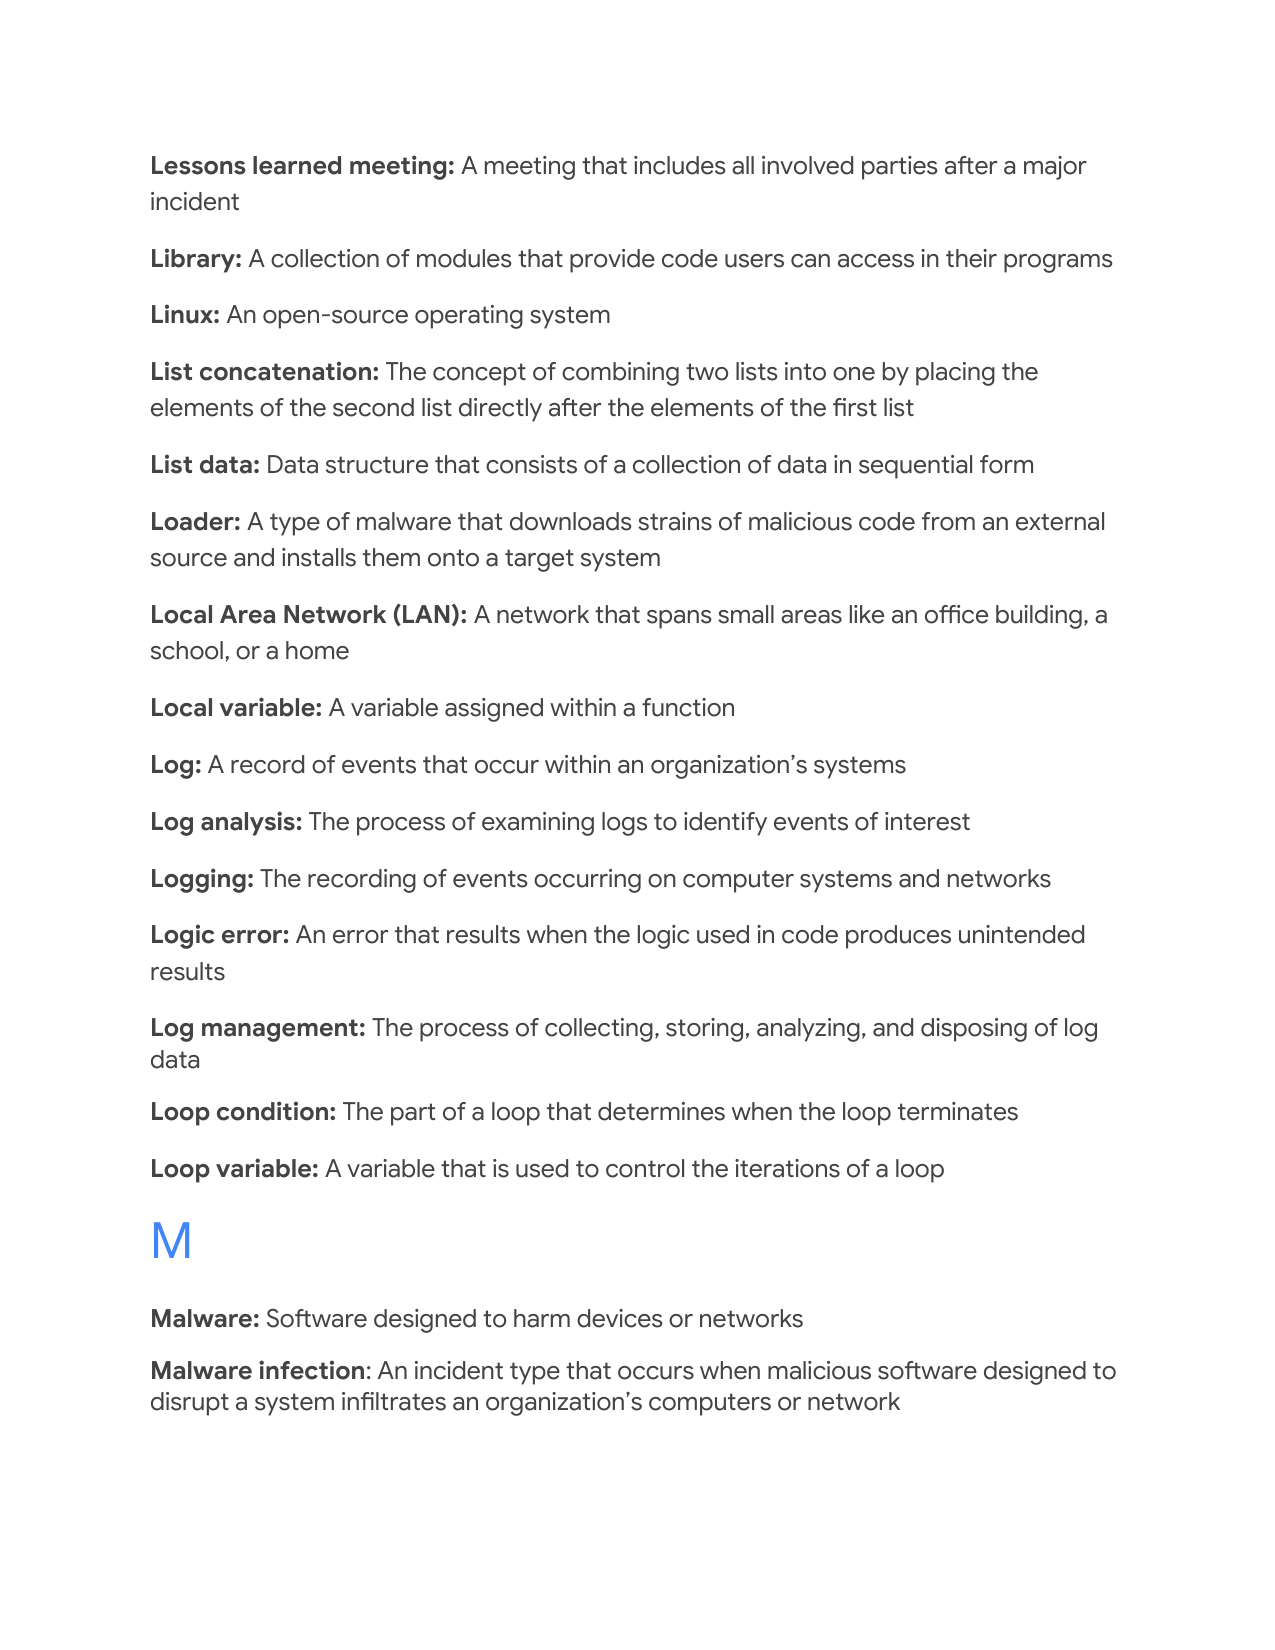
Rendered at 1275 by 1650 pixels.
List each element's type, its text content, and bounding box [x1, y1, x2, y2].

text Malware: Software designed to harm devices or networks [150, 1303, 1125, 1334]
text Log analysis: The process of examining logs to identify events of interest [150, 806, 1125, 837]
text Lessons learned meeting: A meeting that includes all involved parties after a major incident [150, 150, 1125, 217]
text Local Area Network (LAN): A network that spans small areas like an office building, a school, or a home [150, 599, 1125, 667]
text Log: A record of events that occur within an organization’s systems [150, 749, 1125, 781]
text Loader: A type of malware that downloads strains of malicious code from an external source and installs them onto a target system [150, 506, 1125, 574]
text Linux: An open-source operating system [150, 300, 1125, 331]
text Local variable: A variable assigned within a function [150, 692, 1125, 724]
text Logging: The recording of events occurring on computer systems and networks [150, 863, 1125, 894]
text Library: A collection of modules that provide code users can access in their programs [150, 243, 1125, 274]
text Logic error: An error that results when the logic used in code produces unintended results [150, 920, 1125, 987]
text Malware infection: An incident type that occurs when malicious software designed to disrupt a system infiltrates an organization’s computers or network [150, 1355, 1125, 1418]
text M [150, 1210, 1125, 1273]
text Log management: The process of collecting, storing, analyzing, and disposing of log data [150, 1013, 1125, 1075]
text List data: Data structure that consists of a collection of data in sequential form [150, 449, 1125, 481]
text List concatenation: The concept of combining two lists into one by placing the elements of the second list directly after the elements of the first list [150, 357, 1125, 424]
text Loop variable: A variable that is used to control the iterations of a loop [150, 1153, 1125, 1184]
text Loop condition: The part of a loop that determines when the loop terminates [150, 1096, 1125, 1128]
